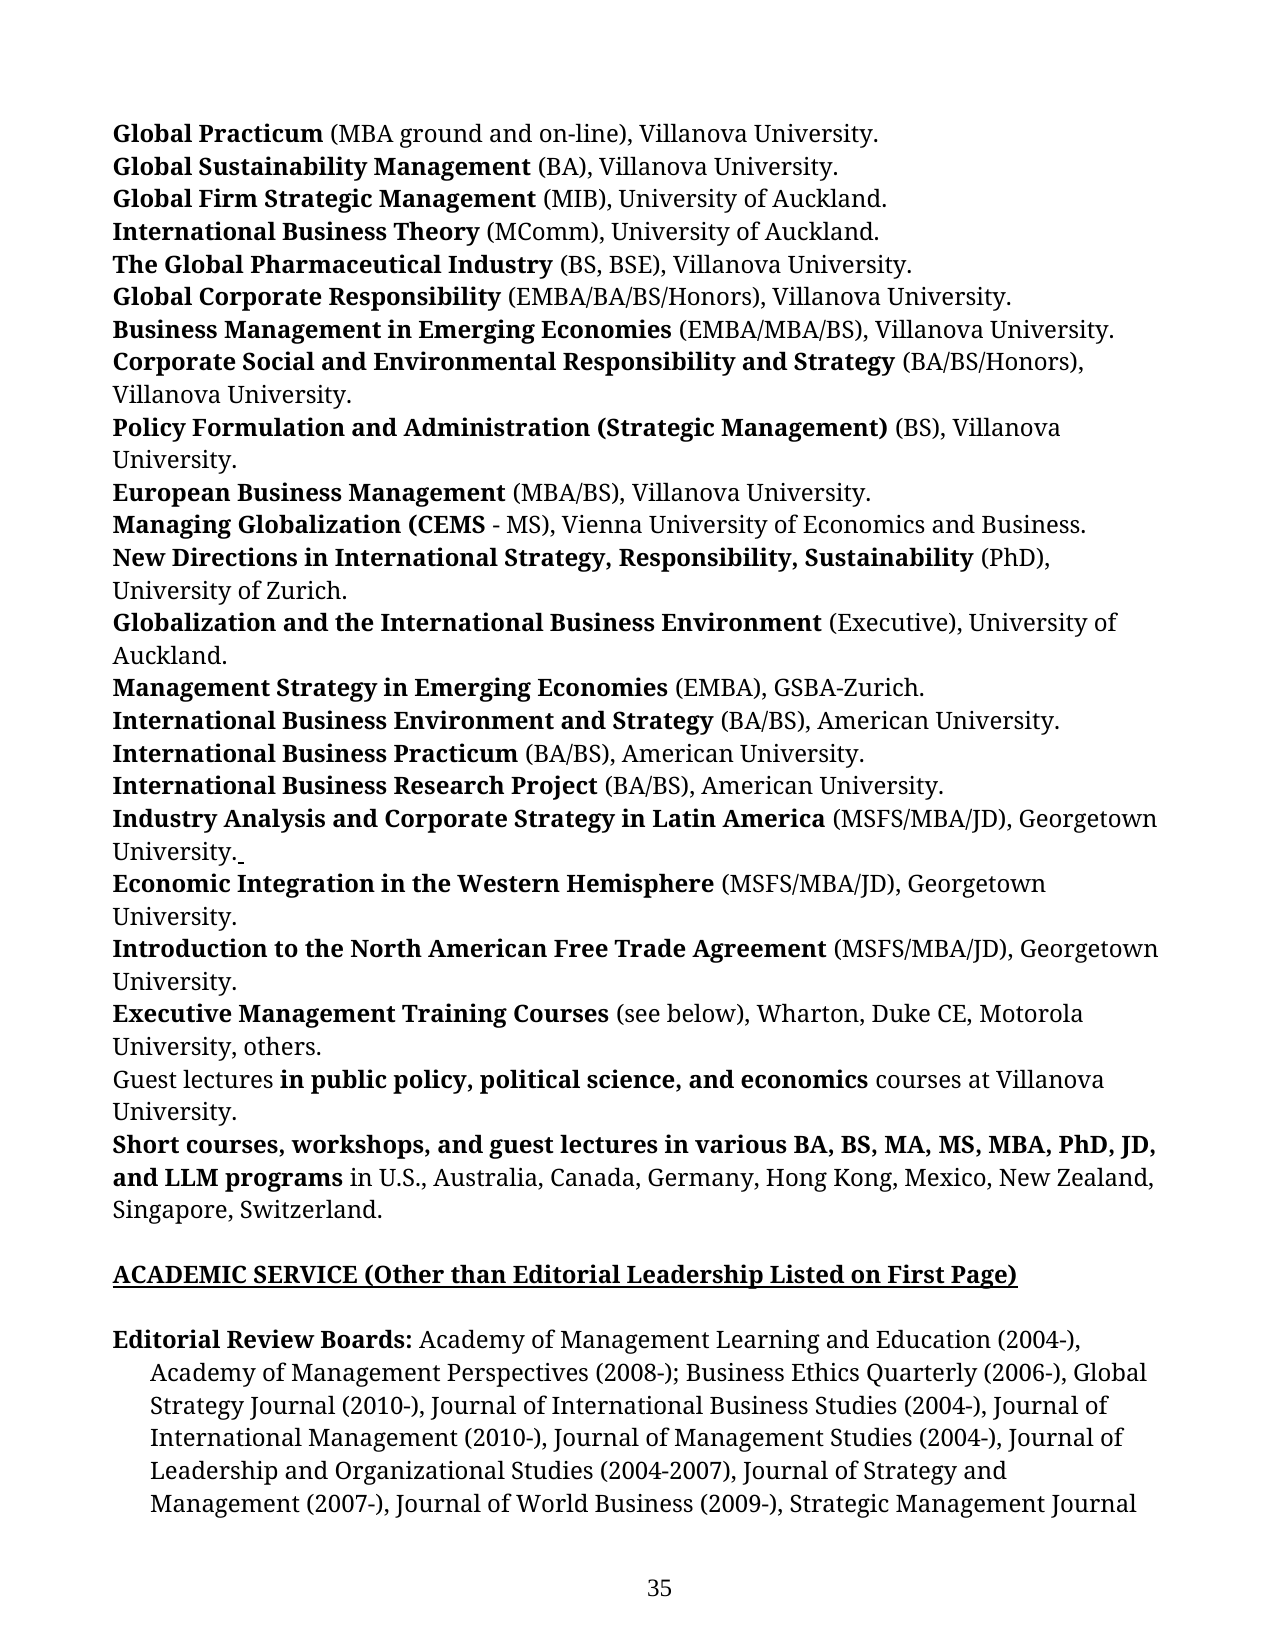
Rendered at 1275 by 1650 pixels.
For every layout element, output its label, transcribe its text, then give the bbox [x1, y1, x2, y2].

subtitle Global Firm Strategic Management (MIB), University of Auckland. [112, 182, 1161, 215]
subtitle Global Corporate Responsibility (EMBA/BA/BS/Honors), Villanova University. [112, 280, 1161, 313]
subtitle Introduction to the North American Free Trade Agreement (MSFS/MBA/JD), Georgetown University. [112, 932, 1161, 997]
subtitle International Business Environment and Strategy (BA/BS), American University. [112, 704, 1161, 736]
subtitle Industry Analysis and Corporate Strategy in Latin America (MSFS/MBA/JD), Georgetown University. [112, 802, 1161, 867]
subtitle International Business Practicum (BA/BS), American University. [112, 736, 1161, 769]
text New Directions in International Strategy, Responsibility, Sustainability (PhD), University of Zurich. [112, 541, 1161, 606]
text European Business Management (MBA/BS), Villanova University. [112, 476, 1161, 508]
text Global Sustainability Management (BA), Villanova University. [112, 149, 1161, 182]
subtitle The Global Pharmaceutical Industry (BS, BSE), Villanova University. [112, 247, 1161, 280]
subtitle Policy Formulation and Administration (Strategic Management) (BS), Villanova University. [112, 410, 1161, 476]
subtitle Management Strategy in Emerging Economies (EMBA), GSBA-Zurich. [112, 671, 1161, 704]
text Executive Management Training Courses (see below), Wharton, Duke CE, Motorola University, others. [112, 997, 1161, 1062]
subtitle Corporate Social and Environmental Responsibility and Strategy (BA/BS/Honors), Villanova University. [112, 345, 1161, 410]
text Globalization and the International Business Environment (Executive), University of Auckland. [112, 606, 1161, 671]
text Guest lectures in public policy, political science, and economics courses at Villanova University. [112, 1062, 1161, 1128]
subtitle Economic Integration in the Western Hemisphere (MSFS/MBA/JD), Georgetown University. [112, 867, 1161, 932]
text Global Practicum (MBA ground and on-line), Villanova University. [112, 117, 1161, 149]
subtitle Business Management in Emerging Economies (EMBA/MBA/BS), Villanova University. [112, 313, 1161, 345]
subtitle International Business Research Project (BA/BS), American University. [112, 769, 1161, 802]
subtitle ACADEMIC SERVICE (Other than Editorial Leadership Listed on First Page) [112, 1258, 1161, 1291]
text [112, 1323, 1161, 1519]
text Short courses, workshops, and guest lectures in various BA, BS, MA, MS, MBA, PhD, JD, and LLM programs in U.S., Australia, Canada, Germany, Hong Kong, Mexico, New Zealand, Singapore, Switzerland. [112, 1128, 1161, 1226]
text International Business Theory (MComm), University of Auckland. [112, 215, 1161, 247]
text Managing Globalization (CEMS - MS), Vienna University of Economics and Business. [112, 508, 1161, 541]
